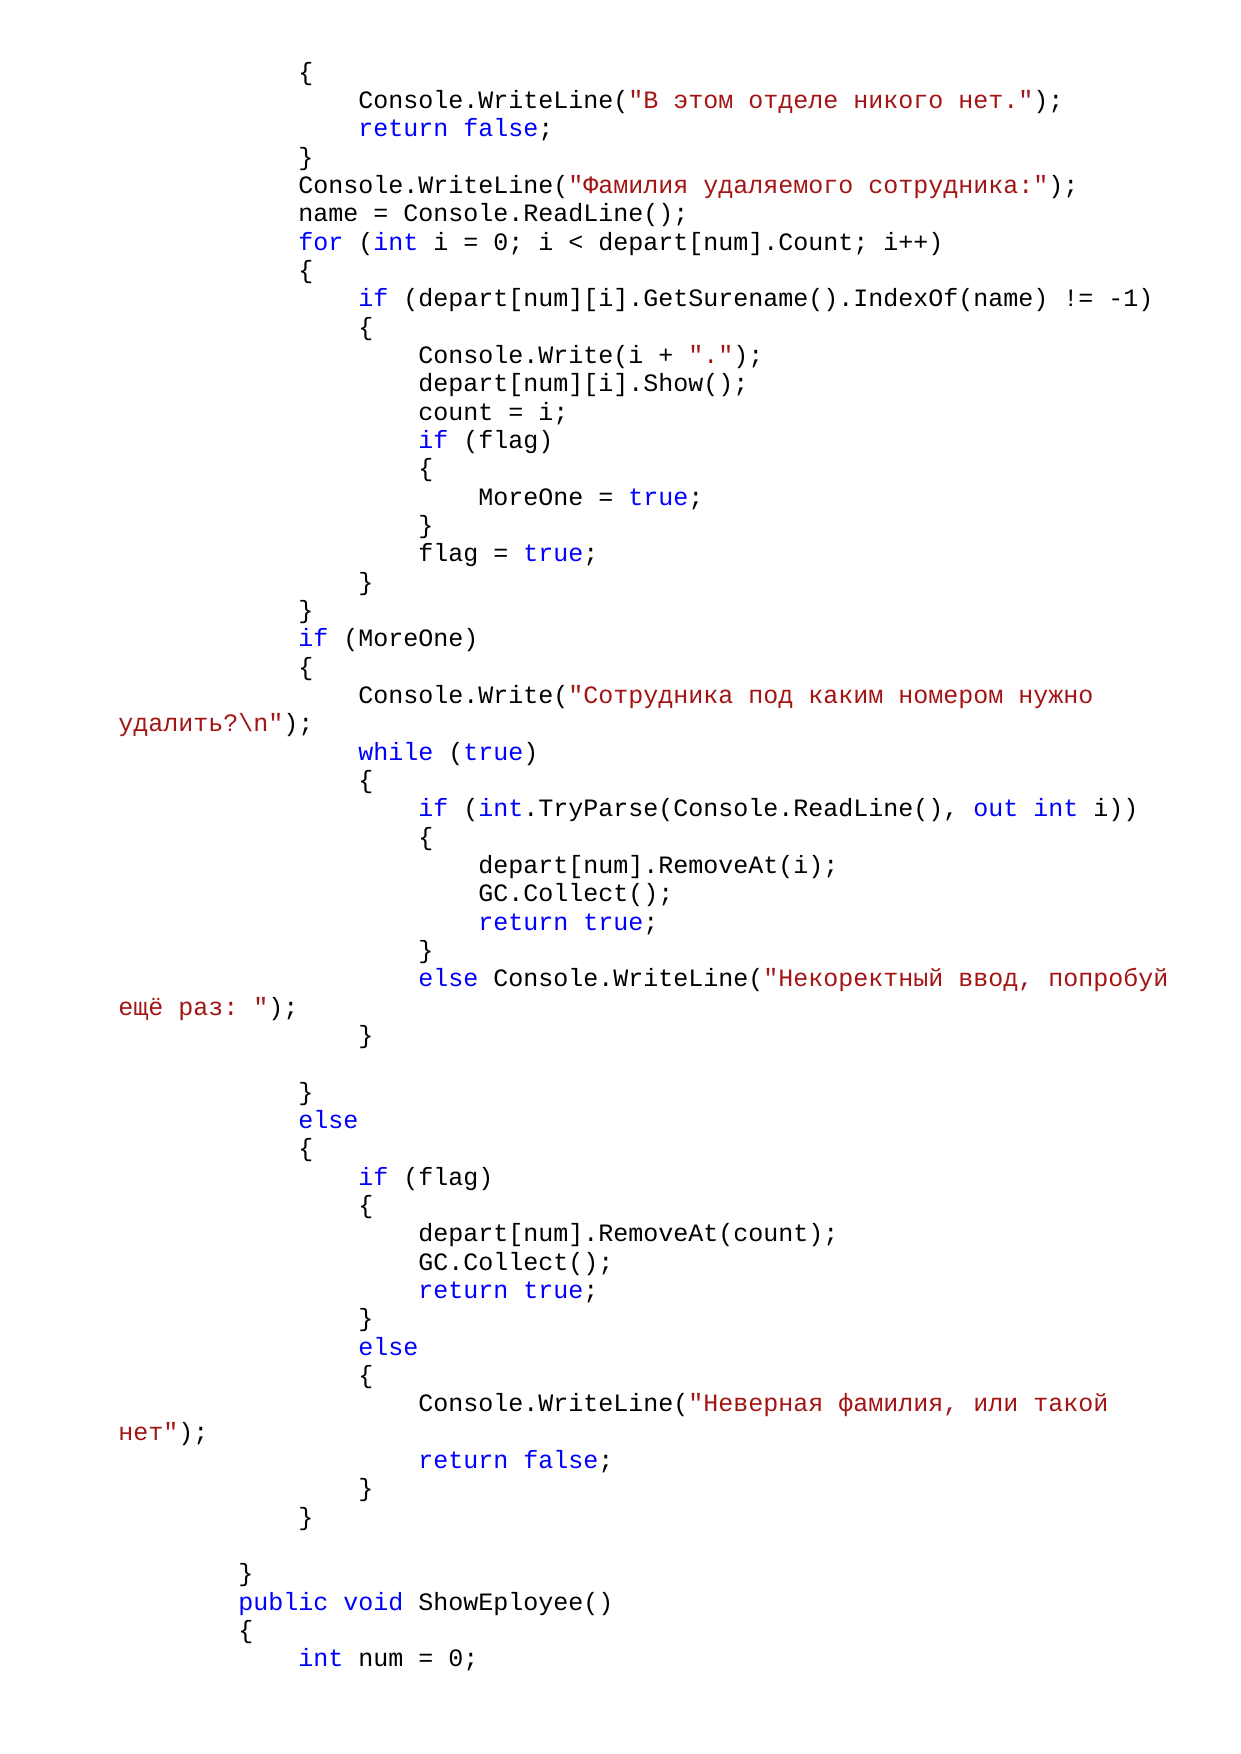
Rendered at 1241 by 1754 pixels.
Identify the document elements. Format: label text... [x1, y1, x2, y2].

text Console.Write("Сотрудника под каким номером нужно удалить?\n"); [118, 682, 1181, 739]
text depart[num].RemoveAt(i); [118, 852, 1181, 881]
text { [118, 59, 1181, 87]
text GC.Collect(); [118, 881, 1181, 909]
text } [118, 597, 1181, 626]
text return false; [118, 1447, 1181, 1476]
text else Console.WriteLine("Некоректный ввод, попробуй ещё раз: "); [118, 966, 1181, 1022]
text GC.Collect(); [118, 1249, 1181, 1277]
text return true; [118, 1277, 1181, 1306]
text while (true) [118, 739, 1181, 767]
text } [118, 512, 1181, 541]
text } [118, 937, 1181, 966]
text { [118, 1192, 1181, 1221]
text public void ShowEployee() [118, 1589, 1181, 1617]
text { [118, 314, 1181, 342]
text { [118, 257, 1181, 286]
text if (flag) [118, 427, 1181, 456]
text depart[num][i].Show(); [118, 371, 1181, 399]
text } [118, 1561, 1181, 1589]
text int num = 0; [118, 1646, 1181, 1674]
text { [118, 1136, 1181, 1164]
text } [118, 1079, 1181, 1107]
text return false; [118, 116, 1181, 144]
text else [118, 1334, 1181, 1362]
text } [118, 144, 1181, 172]
text } [118, 569, 1181, 597]
text { [118, 654, 1181, 682]
text Console.Write(i + "."); [118, 342, 1181, 371]
text { [118, 1362, 1181, 1391]
text MoreOne = true; [118, 484, 1181, 512]
text if (int.TryParse(Console.ReadLine(), out int i)) [118, 796, 1181, 824]
text for (int i = 0; i < depart[num].Count; i++) [118, 229, 1181, 257]
text depart[num].RemoveAt(count); [118, 1221, 1181, 1249]
text } [118, 1476, 1181, 1504]
text if (MoreOne) [118, 626, 1181, 654]
text { [118, 1617, 1181, 1646]
text Console.WriteLine("В этом отделе никого нет."); [118, 87, 1181, 116]
text if (flag) [118, 1164, 1181, 1192]
text flag = true; [118, 541, 1181, 569]
text return true; [118, 909, 1181, 937]
text { [118, 456, 1181, 484]
text Console.WriteLine("Неверная фамилия, или такой нет"); [118, 1391, 1181, 1447]
text } [118, 1022, 1181, 1051]
text else [118, 1107, 1181, 1136]
text Console.WriteLine("Фамилия удаляемого сотрудника:"); [118, 172, 1181, 201]
text } [118, 1306, 1181, 1334]
text if (depart[num][i].GetSurename().IndexOf(name) != -1) [118, 286, 1181, 314]
text name = Console.ReadLine(); [118, 201, 1181, 229]
text { [118, 824, 1181, 852]
text count = i; [118, 399, 1181, 427]
text } [118, 1504, 1181, 1532]
text { [118, 767, 1181, 796]
